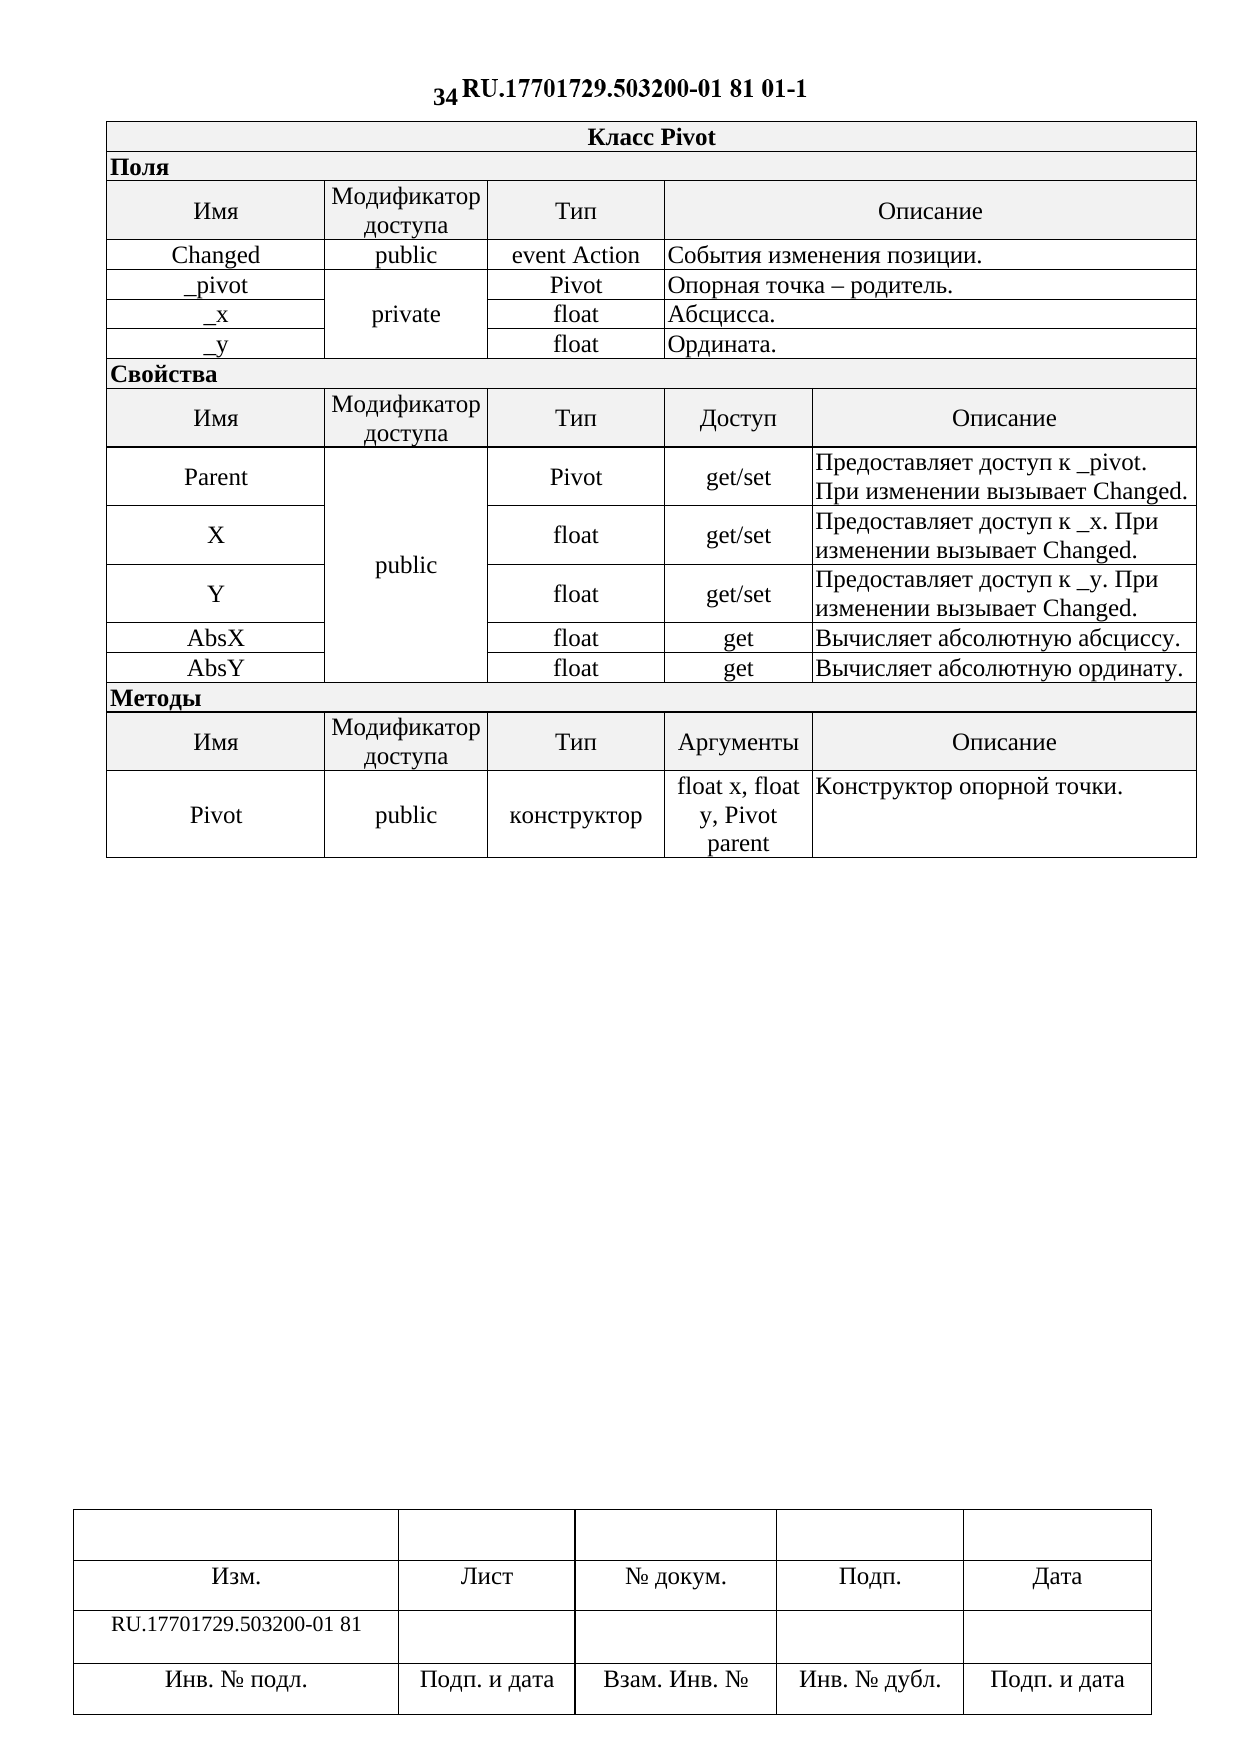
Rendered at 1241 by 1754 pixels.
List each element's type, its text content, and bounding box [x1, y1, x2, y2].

table_cell Предоставляет доступ к _x. При изменении вызывает Changed. [813, 506, 1196, 563]
table_cell Описание [813, 713, 1196, 770]
table_cell Parent [107, 448, 324, 505]
table_cell _pivot [107, 270, 324, 298]
table_cell Абсцисса. [665, 300, 1196, 328]
table_cell Pivot [488, 270, 664, 298]
table_cell public [325, 771, 487, 857]
table_cell Поля [107, 152, 1196, 180]
table_cell Модификатор доступа [325, 389, 487, 446]
table_cell float [488, 300, 664, 328]
table_cell AbsY [107, 653, 324, 682]
table_cell Свойства [107, 359, 1196, 388]
table_cell Имя [107, 389, 324, 446]
table_header Класс Pivot [107, 122, 1196, 151]
table_cell Pivot [488, 448, 664, 505]
table_cell Pivot [107, 771, 324, 857]
table_cell конструктор [488, 771, 664, 857]
table_cell float x, float y, Pivot parent [665, 771, 812, 857]
table_cell Опорная точка – родитель. [665, 270, 1196, 298]
table_cell get/set [665, 506, 812, 563]
table_cell События изменения позиции. [665, 240, 1196, 269]
table_cell Changed [107, 240, 324, 269]
table_cell private [325, 270, 487, 358]
table_cell Тип [488, 389, 664, 446]
table_cell get/set [665, 448, 812, 505]
table_cell float [488, 653, 664, 682]
table_cell Модификатор доступа [325, 713, 487, 770]
table_cell Описание [665, 181, 1196, 239]
table_cell Имя [107, 713, 324, 770]
table_cell Y [107, 565, 324, 622]
table_cell Тип [488, 713, 664, 770]
table_cell float [488, 623, 664, 652]
table_cell Вычисляет абсолютную абсциссу. [813, 623, 1196, 652]
table_cell get [665, 623, 812, 652]
table_cell Вычисляет абсолютную ординату. [813, 653, 1196, 682]
table_cell Имя [107, 181, 324, 239]
table_cell event Action [488, 240, 664, 269]
table_cell Модификатор доступа [325, 181, 487, 239]
table_cell X [107, 506, 324, 563]
table_cell Методы [107, 683, 1196, 711]
table_cell Тип [488, 181, 664, 239]
table_cell float [488, 329, 664, 358]
table_cell get [665, 653, 812, 682]
table_cell public [325, 240, 487, 269]
table_cell float [488, 565, 664, 622]
picture [457, 73, 808, 105]
table_cell Аргументы [665, 713, 812, 770]
table_cell AbsX [107, 623, 324, 652]
table_cell Предоставляет доступ к _y. При изменении вызывает Changed. [813, 565, 1196, 622]
table_cell Предоставляет доступ к _pivot. При изменении вызывает Changed. [813, 448, 1196, 505]
table_cell get/set [665, 565, 812, 622]
table_cell _y [107, 329, 324, 358]
table_cell public [325, 448, 487, 682]
table_cell Конструктор опорной точки. [813, 771, 1196, 857]
table_cell float [488, 506, 664, 563]
table_cell Ордината. [665, 329, 1196, 358]
table_cell Описание [813, 389, 1196, 446]
table_cell Доступ [665, 389, 812, 446]
table_cell _x [107, 300, 324, 328]
